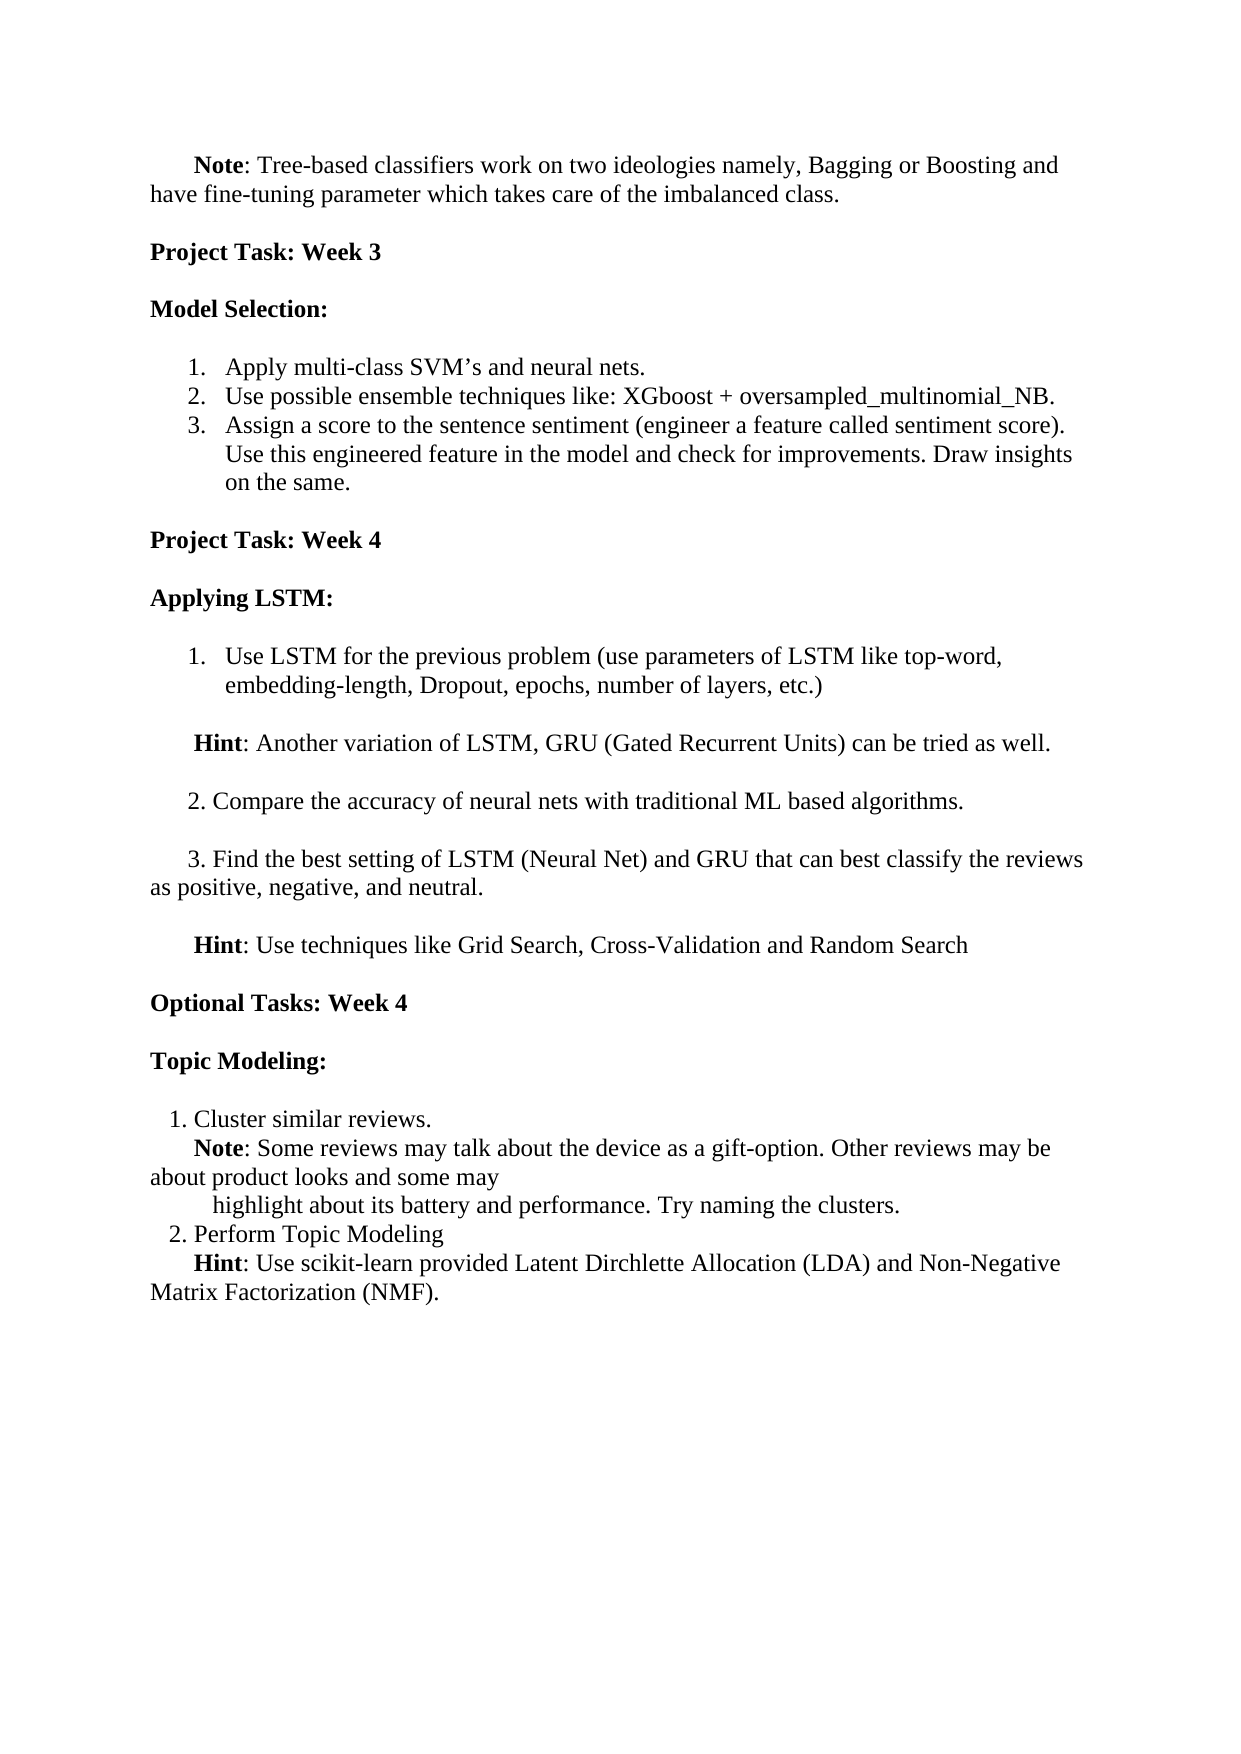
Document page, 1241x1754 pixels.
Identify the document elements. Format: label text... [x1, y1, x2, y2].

text Project Task: Week 3 [150, 237, 1090, 265]
text Applying LSTM: [150, 583, 1090, 612]
text Note: Tree-based classifiers work on two ideologies namely, Bagging or Boosting and have fine-tuning parameter which takes care of the imbalanced class. [150, 150, 1090, 207]
text Optional Tasks: Week 4 [150, 988, 1090, 1017]
list Assign a score to the sentence sentiment (engineer a feature called sentiment score). Use this engineered feature in the model and check for improvements. Draw insights on the same. [187, 410, 1090, 496]
text Topic Modeling: [150, 1046, 1090, 1075]
text Project Task: Week 4 [150, 525, 1090, 554]
text Hint: Use techniques like Grid Search, Cross-Validation and Random Search [150, 930, 1090, 959]
text Model Selection: [150, 294, 1090, 323]
list Use possible ensemble techniques like: XGboost + oversampled_multinomial_NB. [187, 381, 1090, 410]
text Hint: Another variation of LSTM, GRU (Gated Recurrent Units) can be tried as well. [150, 728, 1090, 757]
text 3. Find the best setting of LSTM (Neural Net) and GRU that can best classify the reviews as positive, negative, and neutral. [150, 844, 1090, 901]
list Use LSTM for the previous problem (use parameters of LSTM like top-word, embedding-length, Dropout, epochs, number of layers, etc.) [187, 641, 1090, 699]
text 1. Cluster similar reviews. Note: Some reviews may talk about the device as a gift-option. Other reviews may be about product looks and some may highlight about its battery and performance. Try naming the clusters. 2. Perform Topic Modeling Hint: Use scikit-learn provided Latent Dirchlette Allocation (LDA) and Non-Negative Matrix Factorization (NMF). [150, 1104, 1090, 1305]
list Apply multi-class SVM’s and neural nets. [187, 352, 1090, 381]
text 2. Compare the accuracy of neural nets with traditional ML based algorithms. [150, 786, 1090, 814]
